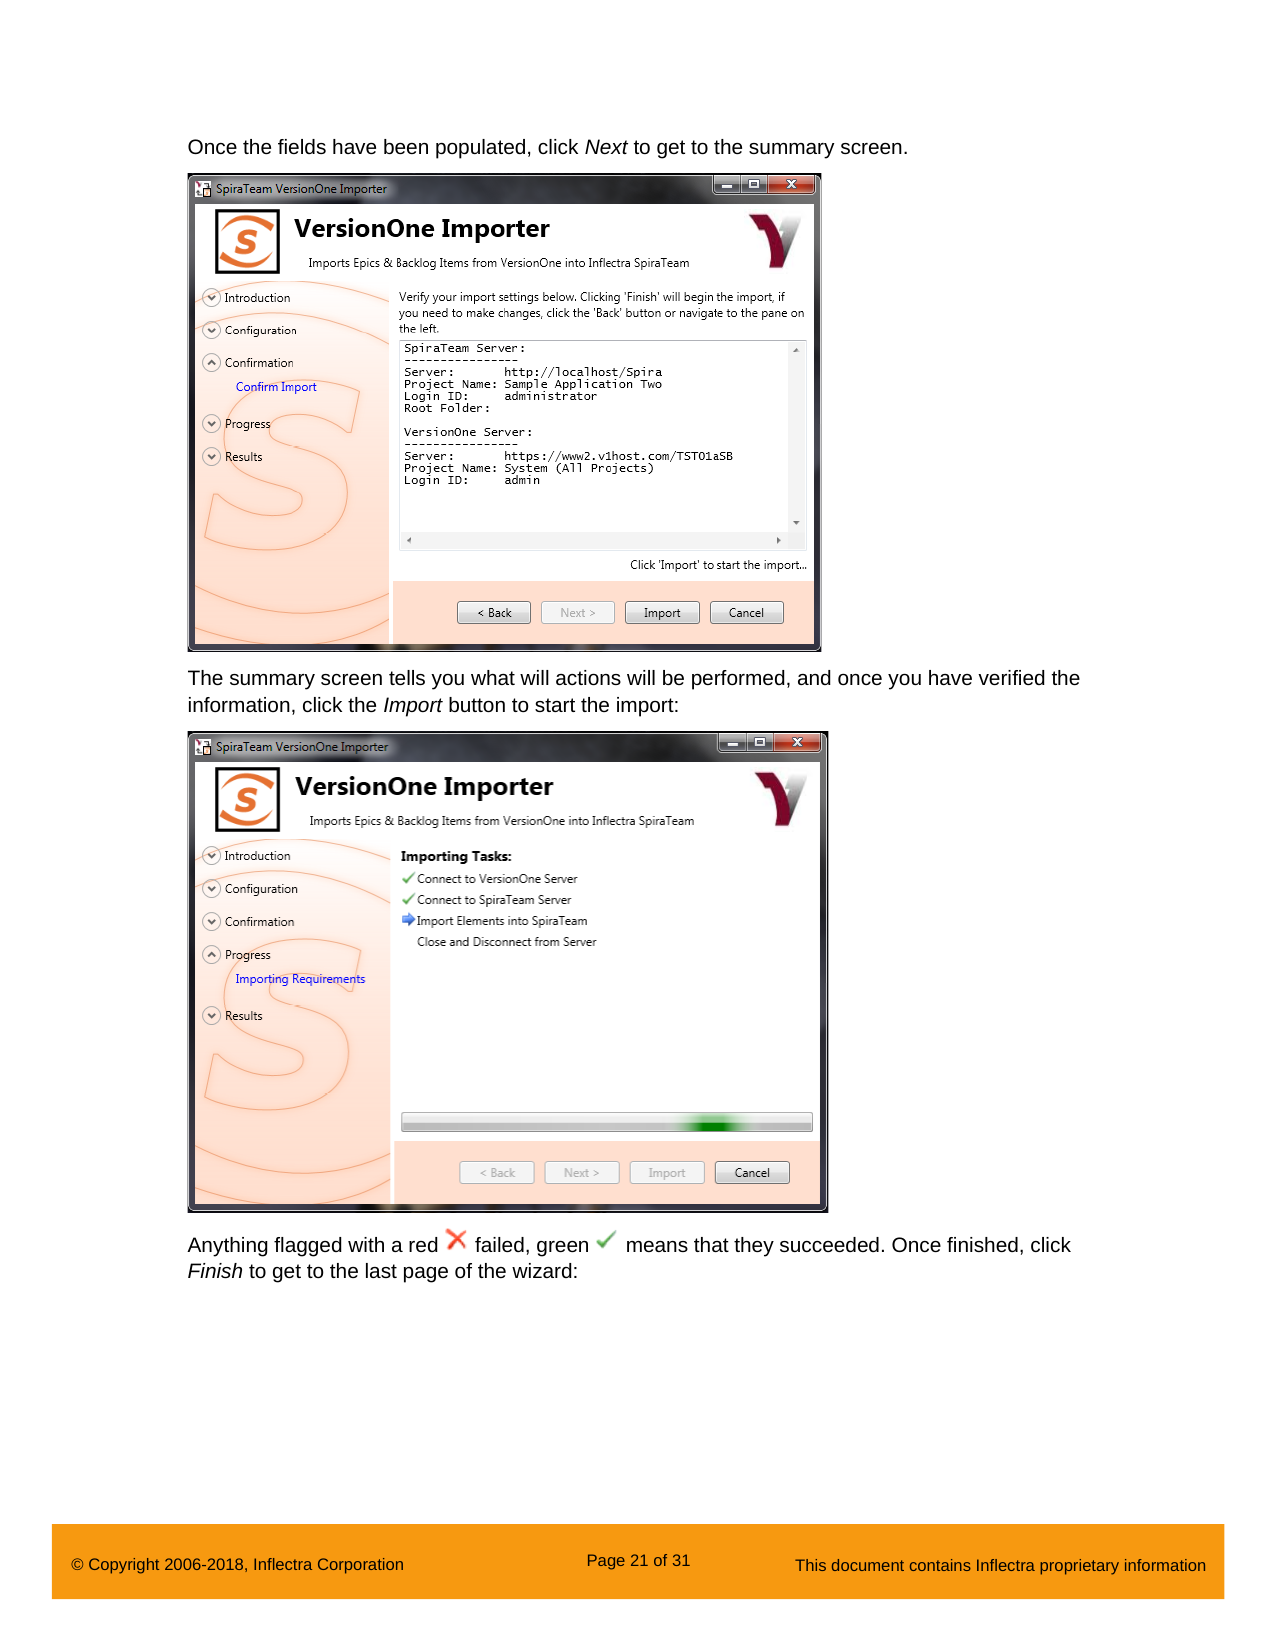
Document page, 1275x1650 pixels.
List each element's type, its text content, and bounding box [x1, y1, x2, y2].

picture [187, 173, 822, 652]
picture [595, 1227, 620, 1252]
picture [187, 731, 829, 1213]
text Once the fields have been populated, click Next to get to the summary screen. [187, 135, 1087, 159]
text The summary screen tells you what will actions will be performed, and once you have verified the information, click the Import button to start the import: [187, 666, 1087, 716]
picture [444, 1227, 469, 1252]
text Anything flagged with a red failed, green means that they succeeded. Once finished, click Finish to get to the last page of the wizard: [187, 1227, 1087, 1283]
